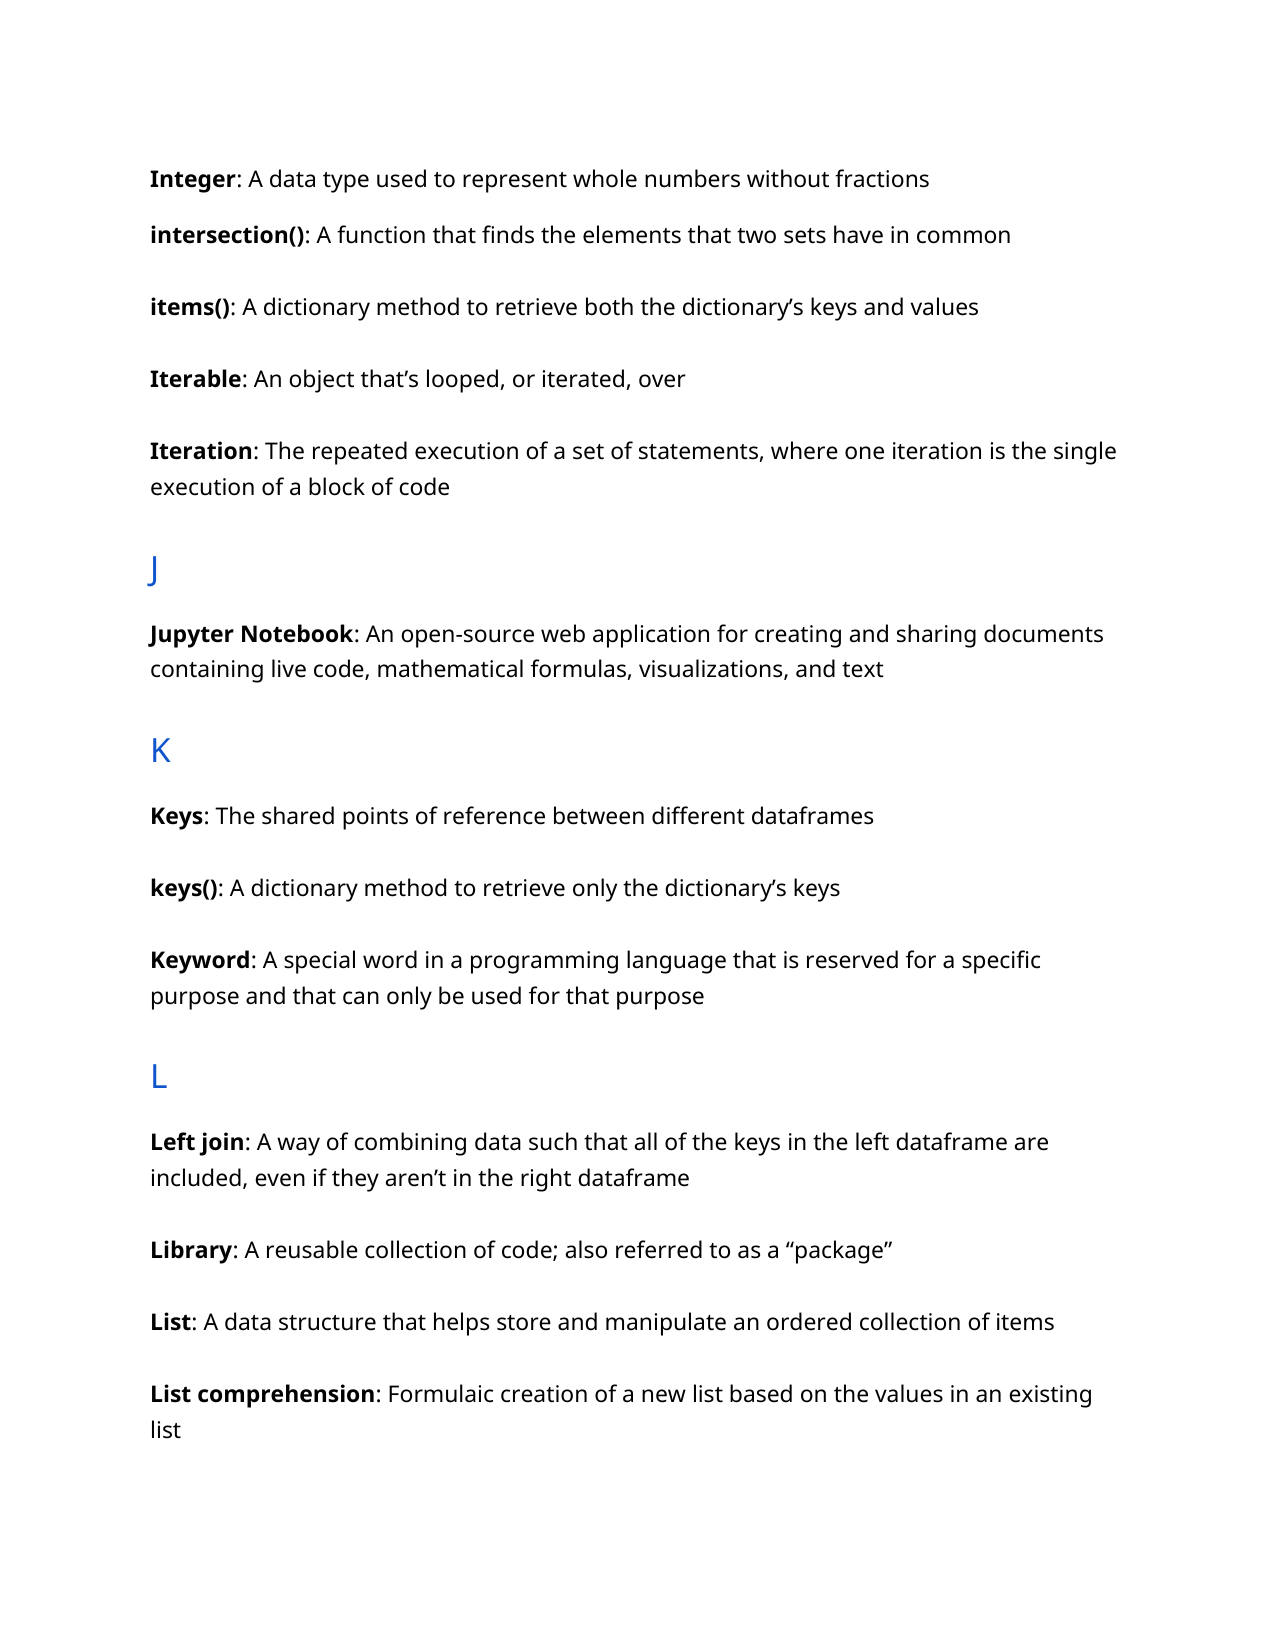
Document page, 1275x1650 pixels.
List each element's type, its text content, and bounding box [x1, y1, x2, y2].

text items(): A dictionary method to retrieve both the dictionary’s keys and values [150, 291, 1125, 323]
subtitle L [150, 1053, 1125, 1098]
text List comprehension: Formulaic creation of a new list based on the values in an existing list [150, 1378, 1125, 1445]
text Jupyter Notebook: An open-source web application for creating and sharing documents containing live code, mathematical formulas, visualizations, and text [150, 617, 1125, 685]
text Left join: A way of combining data such that all of the keys in the left dataframe are included, even if they aren’t in the right dataframe [150, 1126, 1125, 1193]
text Iteration: The repeated execution of a set of statements, where one iteration is the single execution of a block of code [150, 435, 1125, 502]
text intersection(): A function that finds the elements that two sets have in common [150, 219, 1125, 251]
text Integer: A data type used to represent whole numbers without fractions [150, 163, 1125, 194]
subtitle J [150, 544, 1125, 590]
text List: A data structure that helps store and manipulate an ordered collection of items [150, 1306, 1125, 1337]
text Keys: The shared points of reference between different dataframes [150, 800, 1125, 831]
text keys(): A dictionary method to retrieve only the dictionary’s keys [150, 872, 1125, 903]
subtitle K [150, 727, 1125, 772]
text Library: A reusable collection of code; also referred to as a “package” [150, 1234, 1125, 1265]
text Iterable: An object that’s looped, or iterated, over [150, 363, 1125, 394]
text Keyword: A special word in a programming language that is reserved for a specific purpose and that can only be used for that purpose [150, 944, 1125, 1011]
